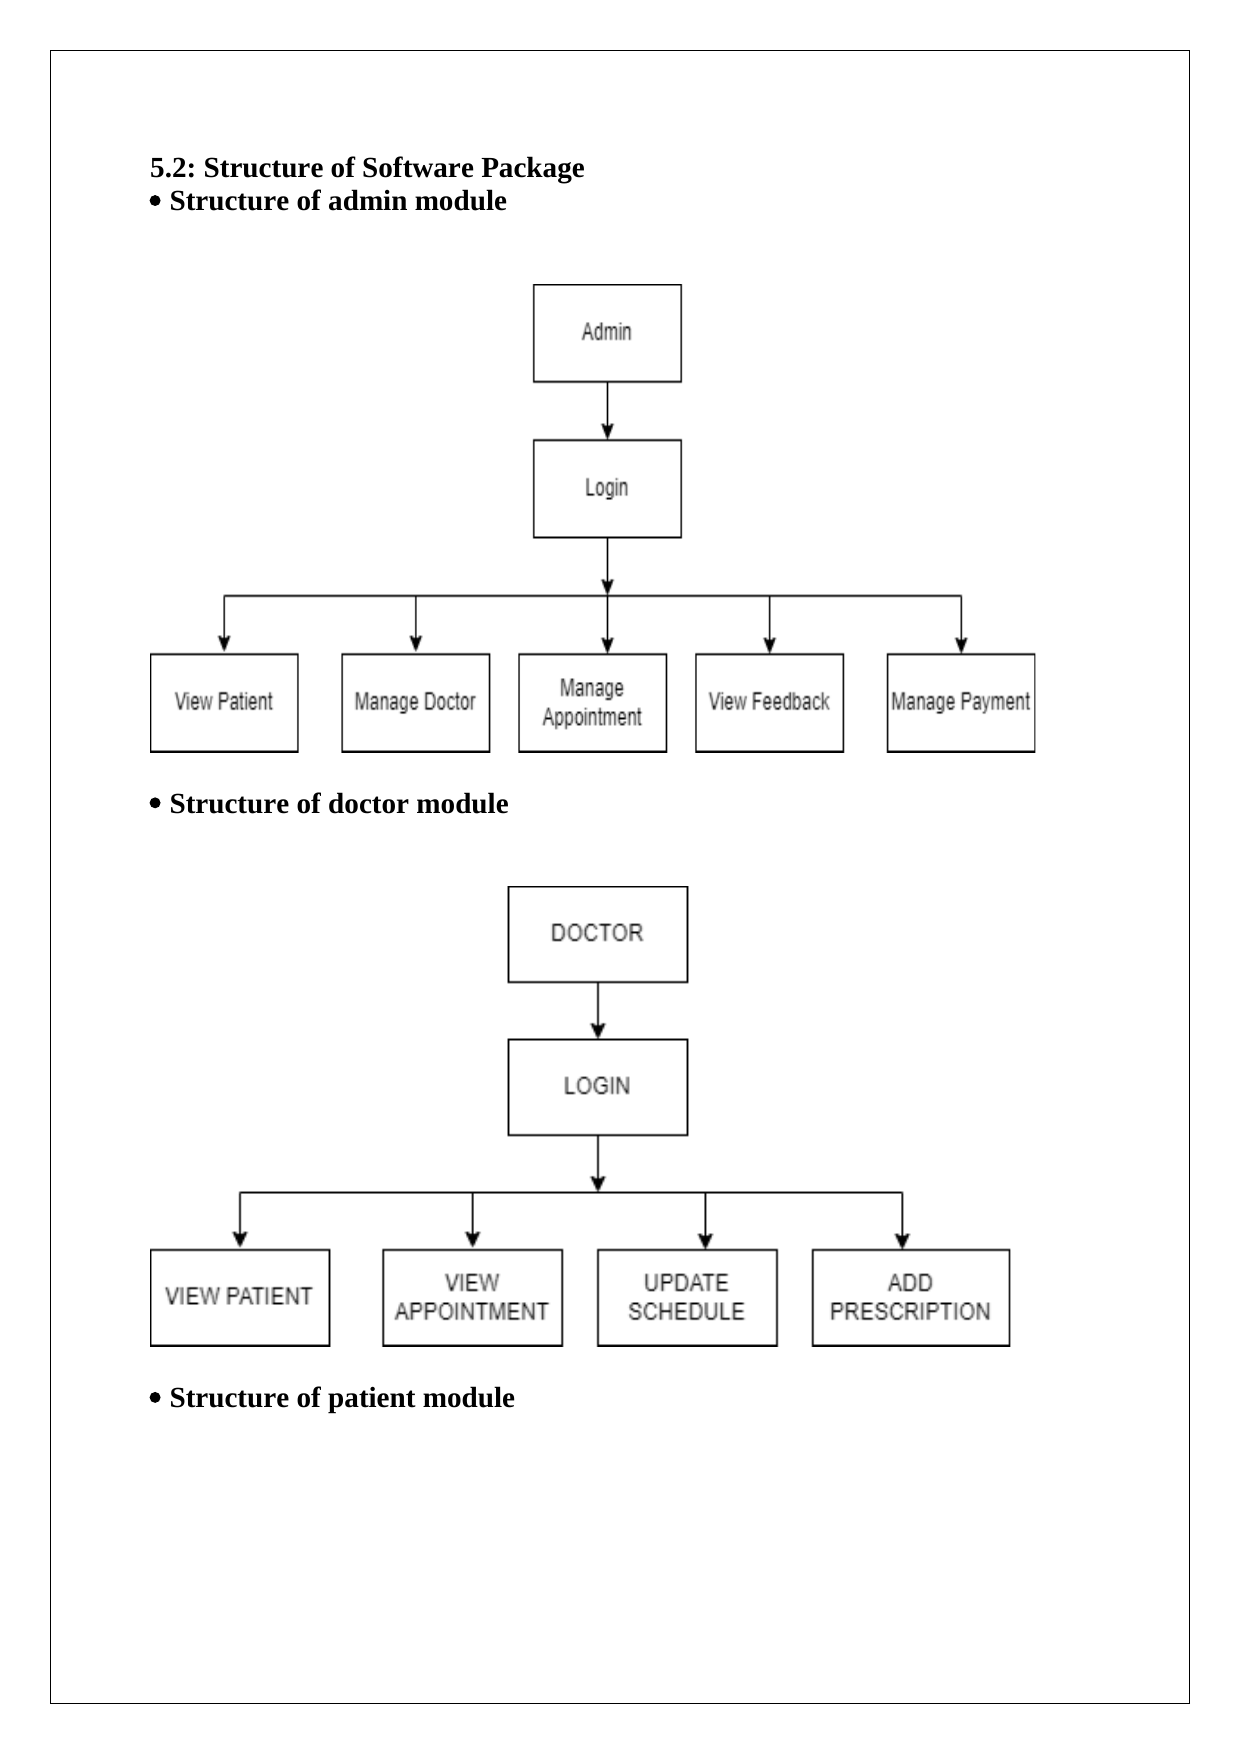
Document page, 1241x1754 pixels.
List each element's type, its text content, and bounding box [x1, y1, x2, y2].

text Structure of doctor module [150, 786, 1090, 819]
picture [150, 886, 1011, 1347]
text Structure of admin module [150, 183, 1090, 217]
picture [150, 284, 1036, 753]
text 5.2: Structure of Software Package [150, 150, 1090, 183]
text Structure of patient module [150, 1380, 1090, 1414]
